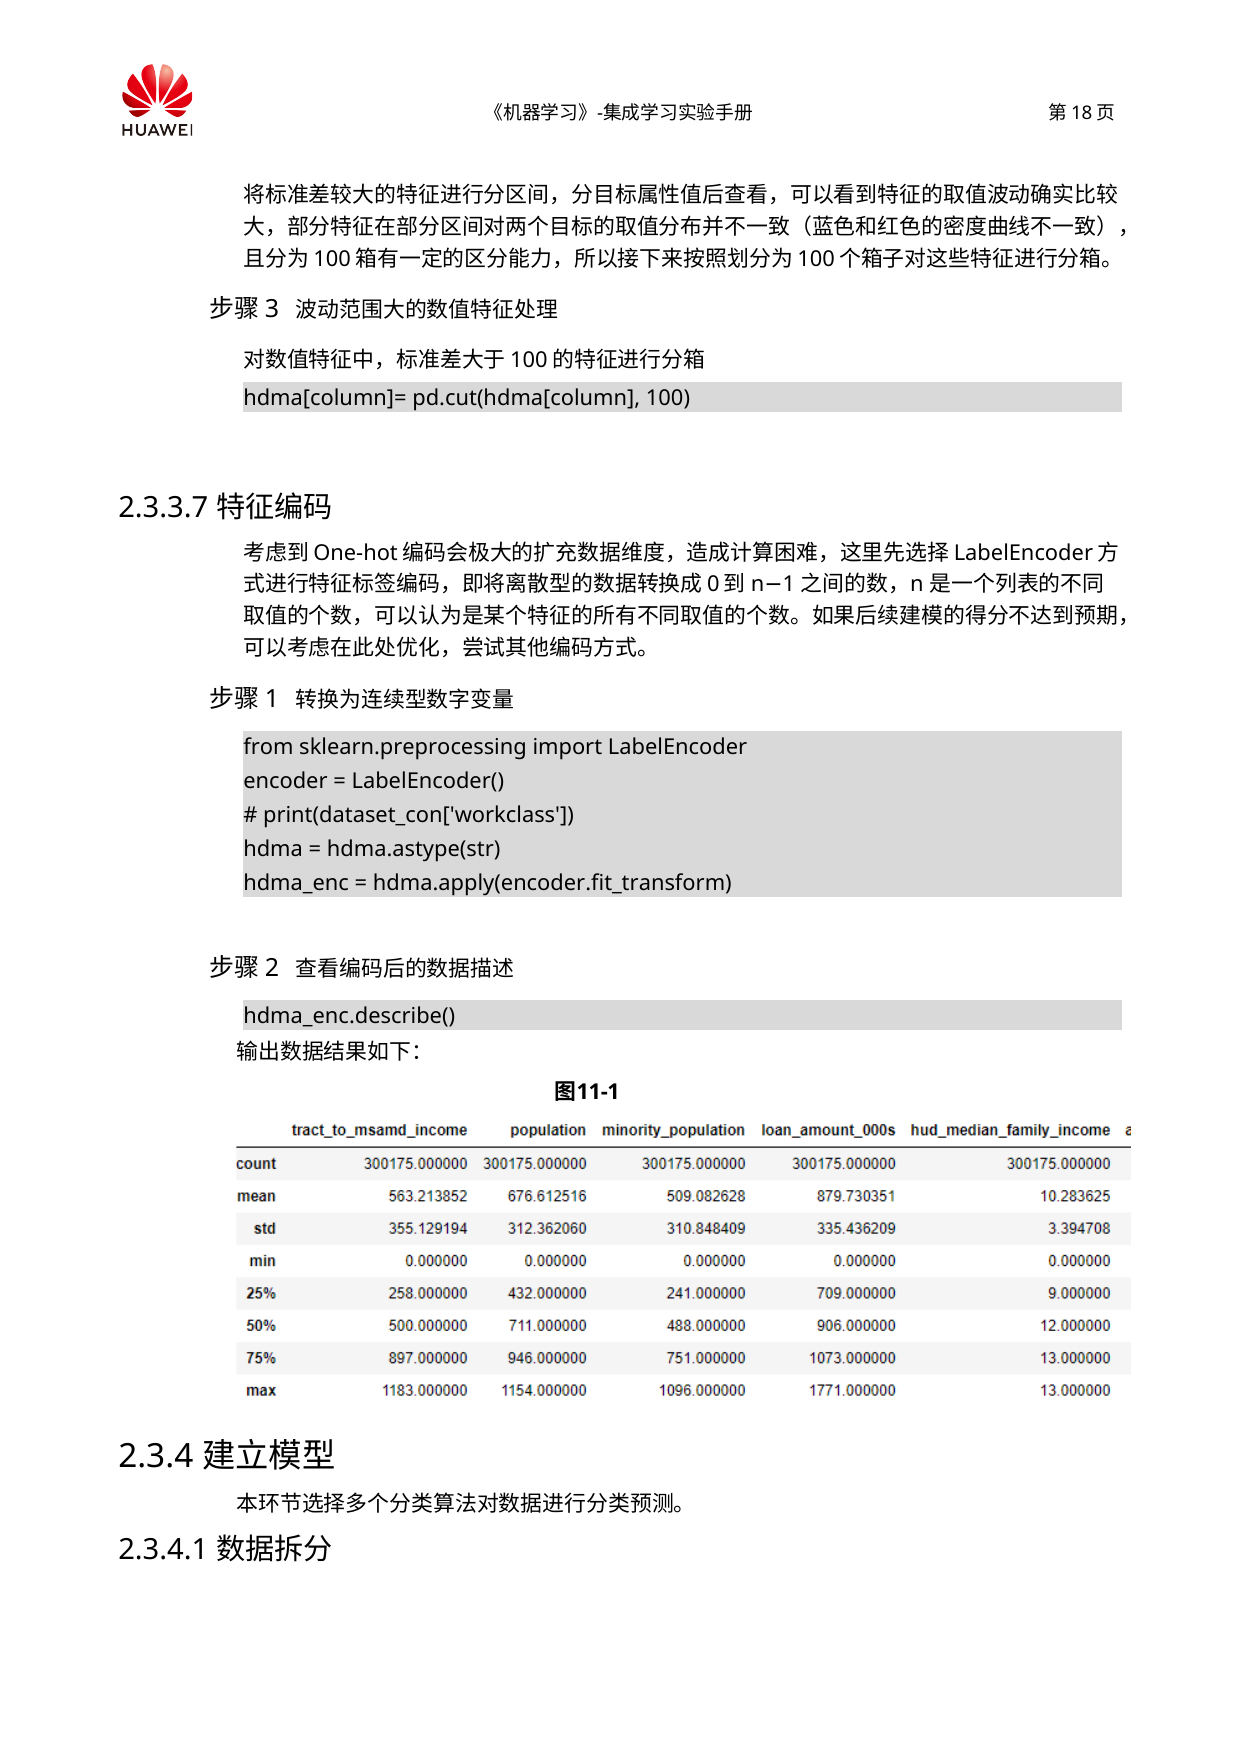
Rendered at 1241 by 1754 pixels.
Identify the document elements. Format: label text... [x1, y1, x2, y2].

subtitle 特征编码 [118, 484, 1122, 526]
text hdma_enc.describe() [243, 1000, 1122, 1030]
text 查看编码后的数据描述 [279, 947, 1122, 983]
subtitle 数据拆分 [118, 1526, 1122, 1568]
text hdma = hdma.astype(str) [243, 833, 1122, 863]
text 输出数据结果如下： [236, 1034, 1122, 1066]
text 考虑到One-hot编码会极大的扩充数据维度，造成计算困难，这里先选择LabelEncoder方式进行特征标签编码，即将离散型的数据转换成0到 n−1 之间的数，n 是一个列表的不同取值的个数，可以认为是某个特征的所有不同取值的个数。如果后续建模的得分不达到预期，可以考虑在此处优化，尝试其他编码方式。 [243, 534, 1122, 661]
text # print(dataset_con['workclass']) [243, 799, 1122, 829]
text 转换为连续型数字变量 [279, 678, 1122, 714]
text hdma[column]= pd.cut(hdma[column], 100) [243, 382, 1122, 412]
text 将标准差较大的特征进行分区间，分目标属性值后查看，可以看到特征的取值波动确实比较大，部分特征在部分区间对两个目标的取值分布并不一致（蓝色和红色的密度曲线不一致），且分为100箱有一定的区分能力，所以接下来按照划分为100个箱子对这些特征进行分箱。 [243, 177, 1122, 272]
text 建立模型 [118, 1432, 1122, 1477]
text 本环节选择多个分类算法对数据进行分类预测。 [236, 1486, 1122, 1517]
picture [236, 1118, 1131, 1412]
text 波动范围大的数值特征处理 [279, 289, 1122, 325]
text encoder = LabelEncoder() [243, 765, 1122, 795]
text hdma_enc = hdma.apply(encoder.fit_transform) [243, 867, 1122, 897]
text from sklearn.preprocessing import LabelEncoder [243, 731, 1122, 761]
picture [122, 64, 193, 136]
text 对数值特征中，标准差大于100的特征进行分箱 [243, 342, 1122, 374]
